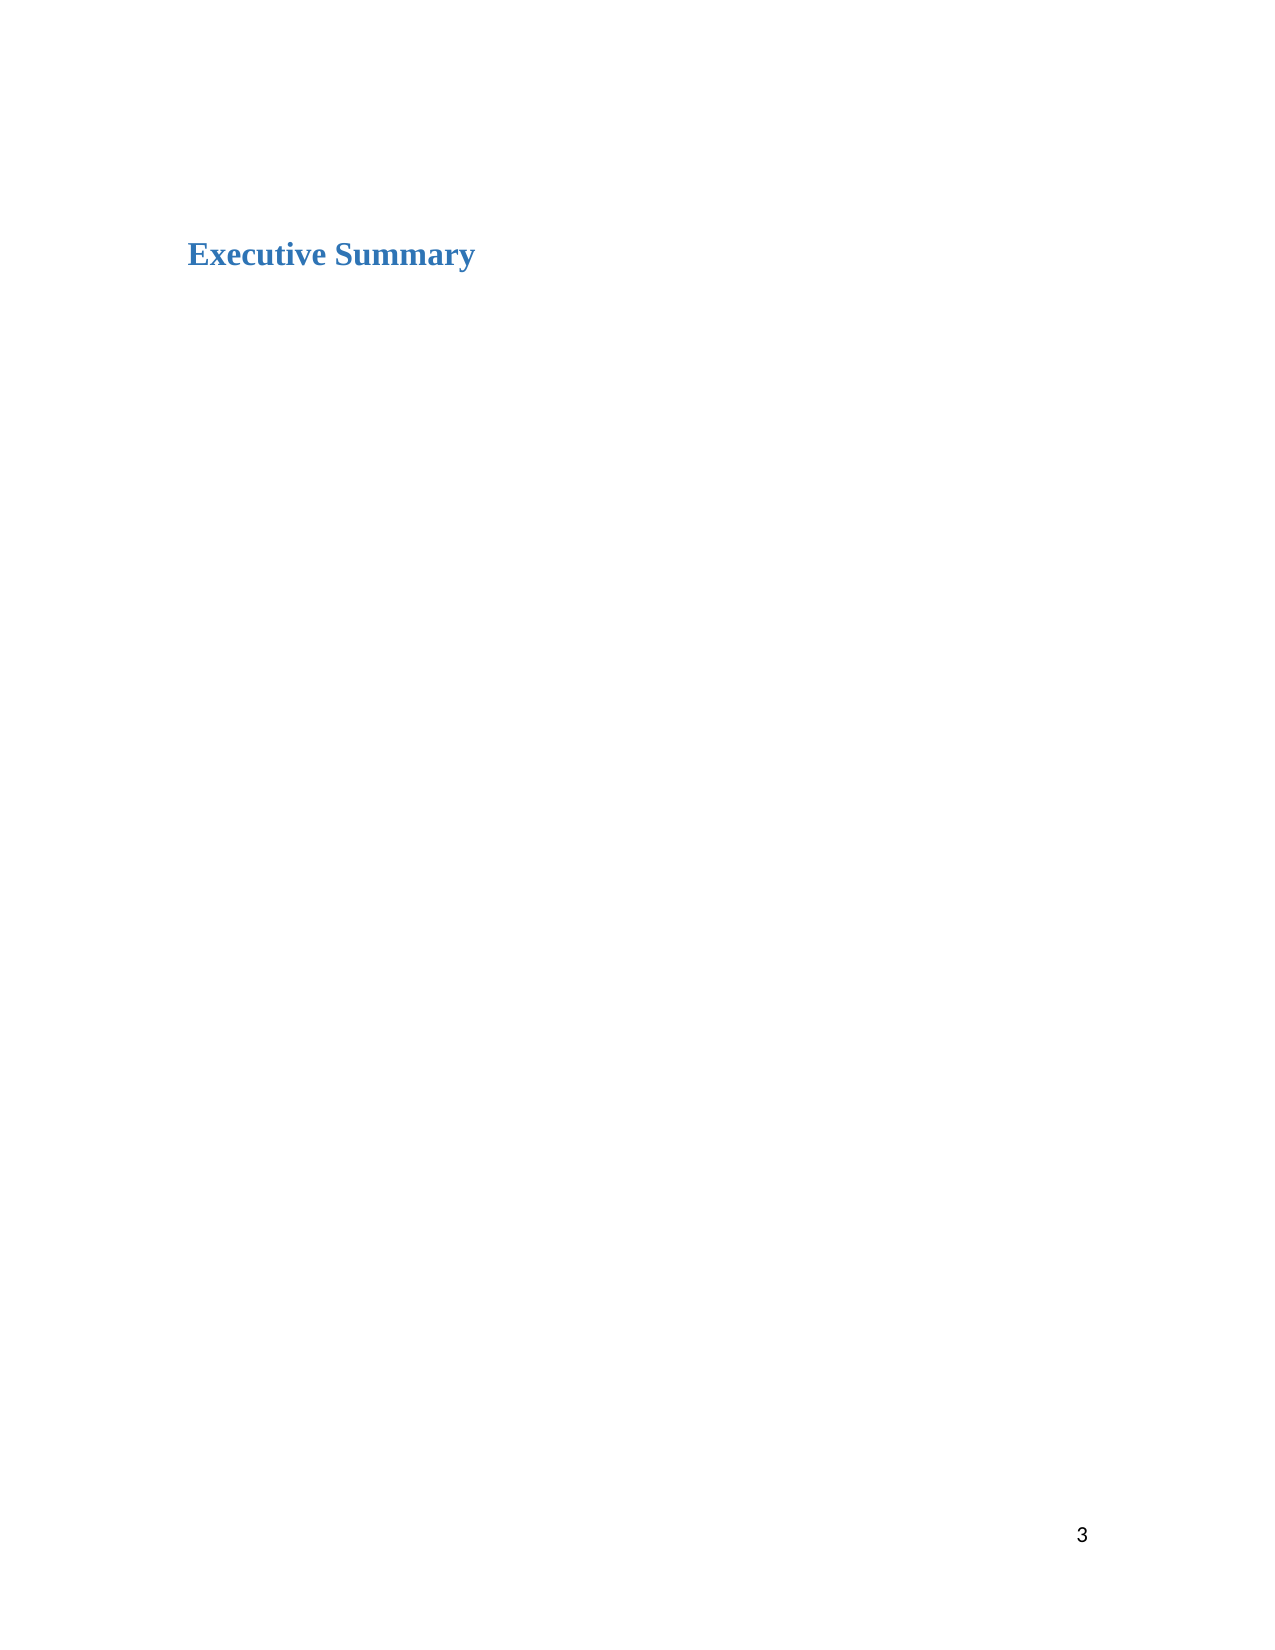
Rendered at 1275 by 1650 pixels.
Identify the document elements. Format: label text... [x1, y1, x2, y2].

subtitle Executive Summary [187, 234, 1087, 272]
